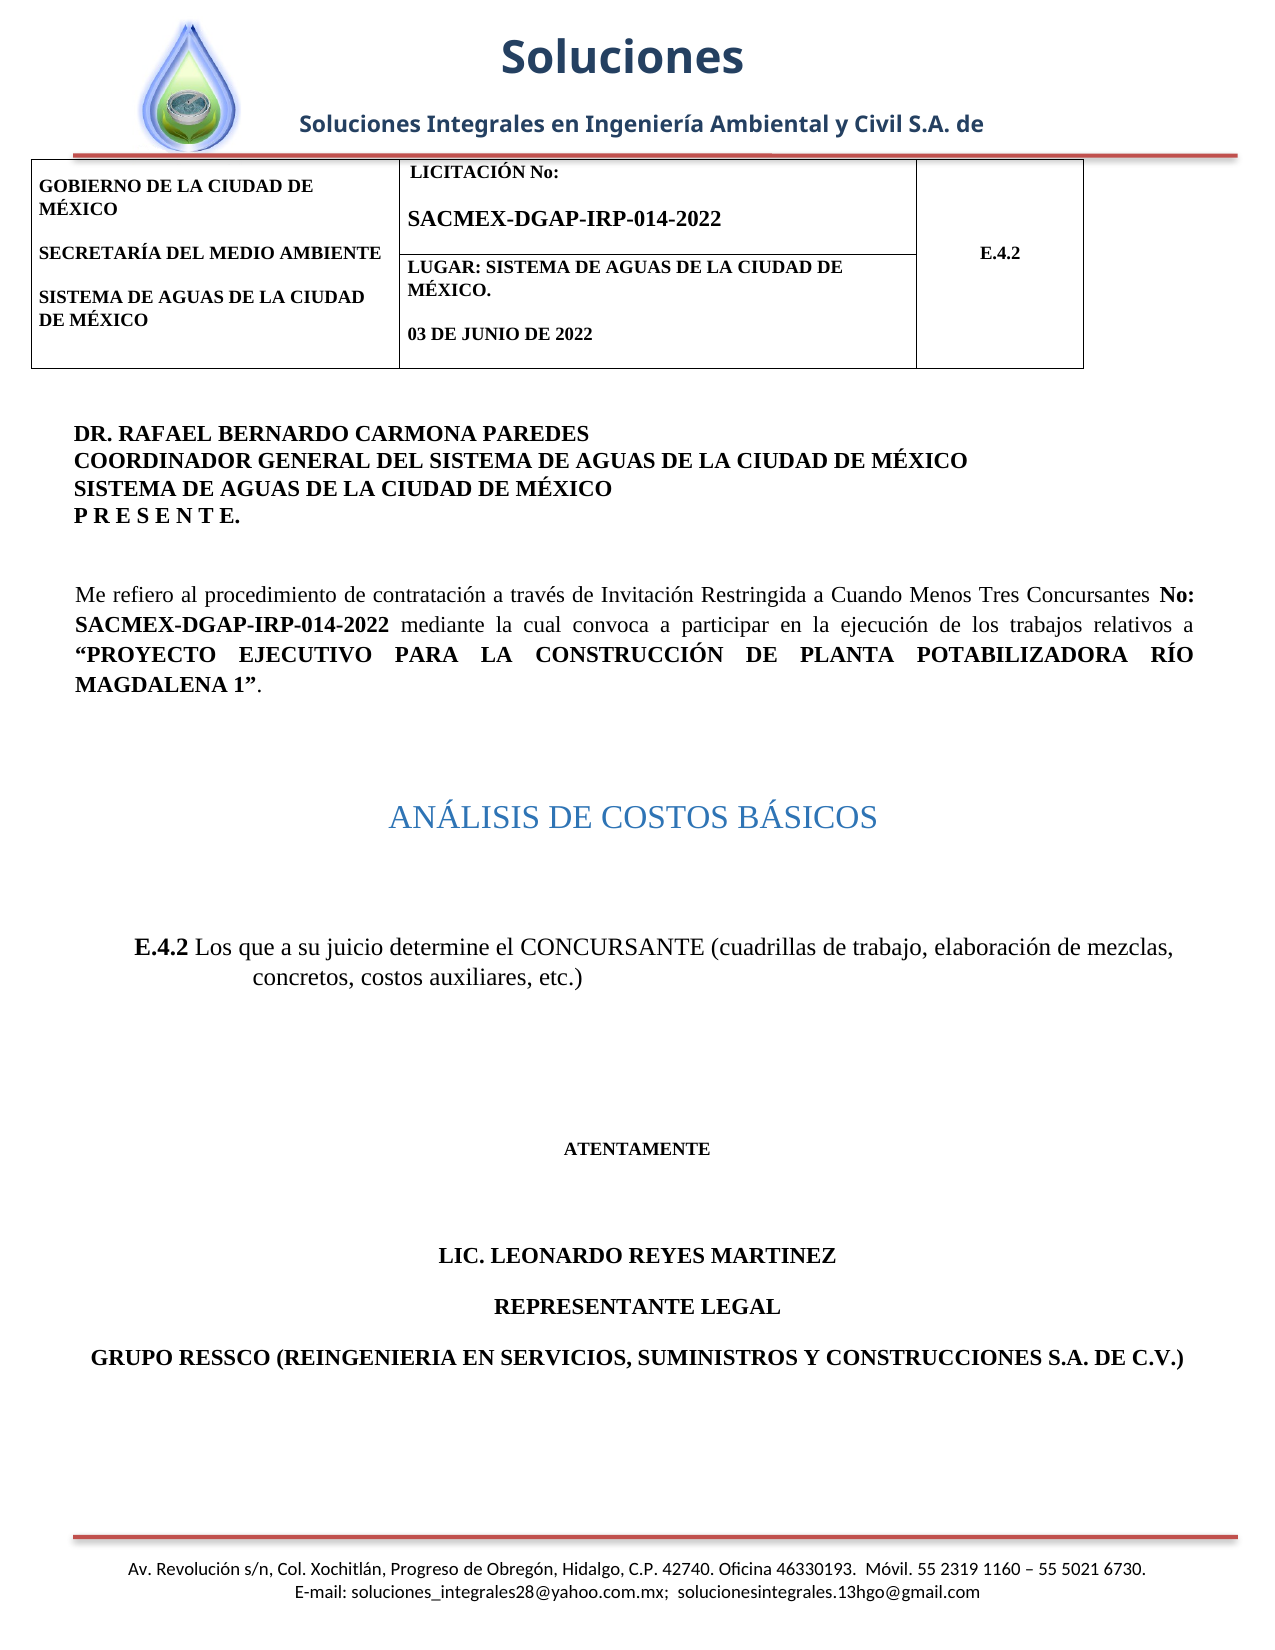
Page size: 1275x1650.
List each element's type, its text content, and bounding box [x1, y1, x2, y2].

text Me refiero al procedimiento de contratación a través de Invitación Restringida a Cuando Menos Tres Concursantes No: SACMEX-DGAP-IRP-014-2022 mediante la cual convoca a participar en la ejecución de los trabajos relativos a “PROYECTO EJECUTIVO PARA LA CONSTRUCCIÓN DE PLANTA POTABILIZADORA RÍO MAGDALENA 1”. [75, 581, 1195, 698]
text DR. RAFAEL BERNARDO CARMONA PAREDES [73, 420, 1200, 446]
subtitle ANÁLISIS DE COSTOS BÁSICOS [102, 798, 1164, 836]
text P R E S E N T E. [73, 502, 1200, 528]
text ATENTAMENTE [355, 1138, 919, 1159]
text COORDINADOR GENERAL DEL SISTEMA DE AGUAS DE LA CIUDAD DE MÉXICO [73, 447, 1200, 473]
text SISTEMA DE AGUAS DE LA CIUDAD DE MÉXICO [73, 475, 1200, 501]
table_header GOBIERNO DE LA CIUDAD DE MÉXICO SECRETARÍA DEL MEDIO AMBIENTE SISTEMA DE AGUAS DE LA CIUDAD DE MÉXICO [32, 160, 399, 368]
table_header LICITACIÓN No: SACMEX-DGAP-IRP-014-2022 [400, 160, 916, 254]
table_cell LUGAR: SISTEMA DE AGUAS DE LA CIUDAD DE MÉXICO. 03 DE JUNIO DE 2022 [400, 255, 916, 368]
text REPRESENTANTE LEGAL [75, 1293, 1200, 1320]
picture [131, 16, 242, 153]
text LIC. LEONARDO REYES MARTINEZ [75, 1242, 1200, 1269]
table_header E.4.2 [917, 160, 1083, 368]
text GRUPO RESSCO (REINGENIERIA EN SERVICIOS, SUMINISTROS Y CONSTRUCCIONES S.A. DE C.V.) [75, 1344, 1200, 1371]
text E.4.2 Los que a su juicio determine el CONCURSANTE (cuadrillas de trabajo, elaboración de mezclas, concretos, costos auxiliares, etc.) [134, 932, 1200, 991]
